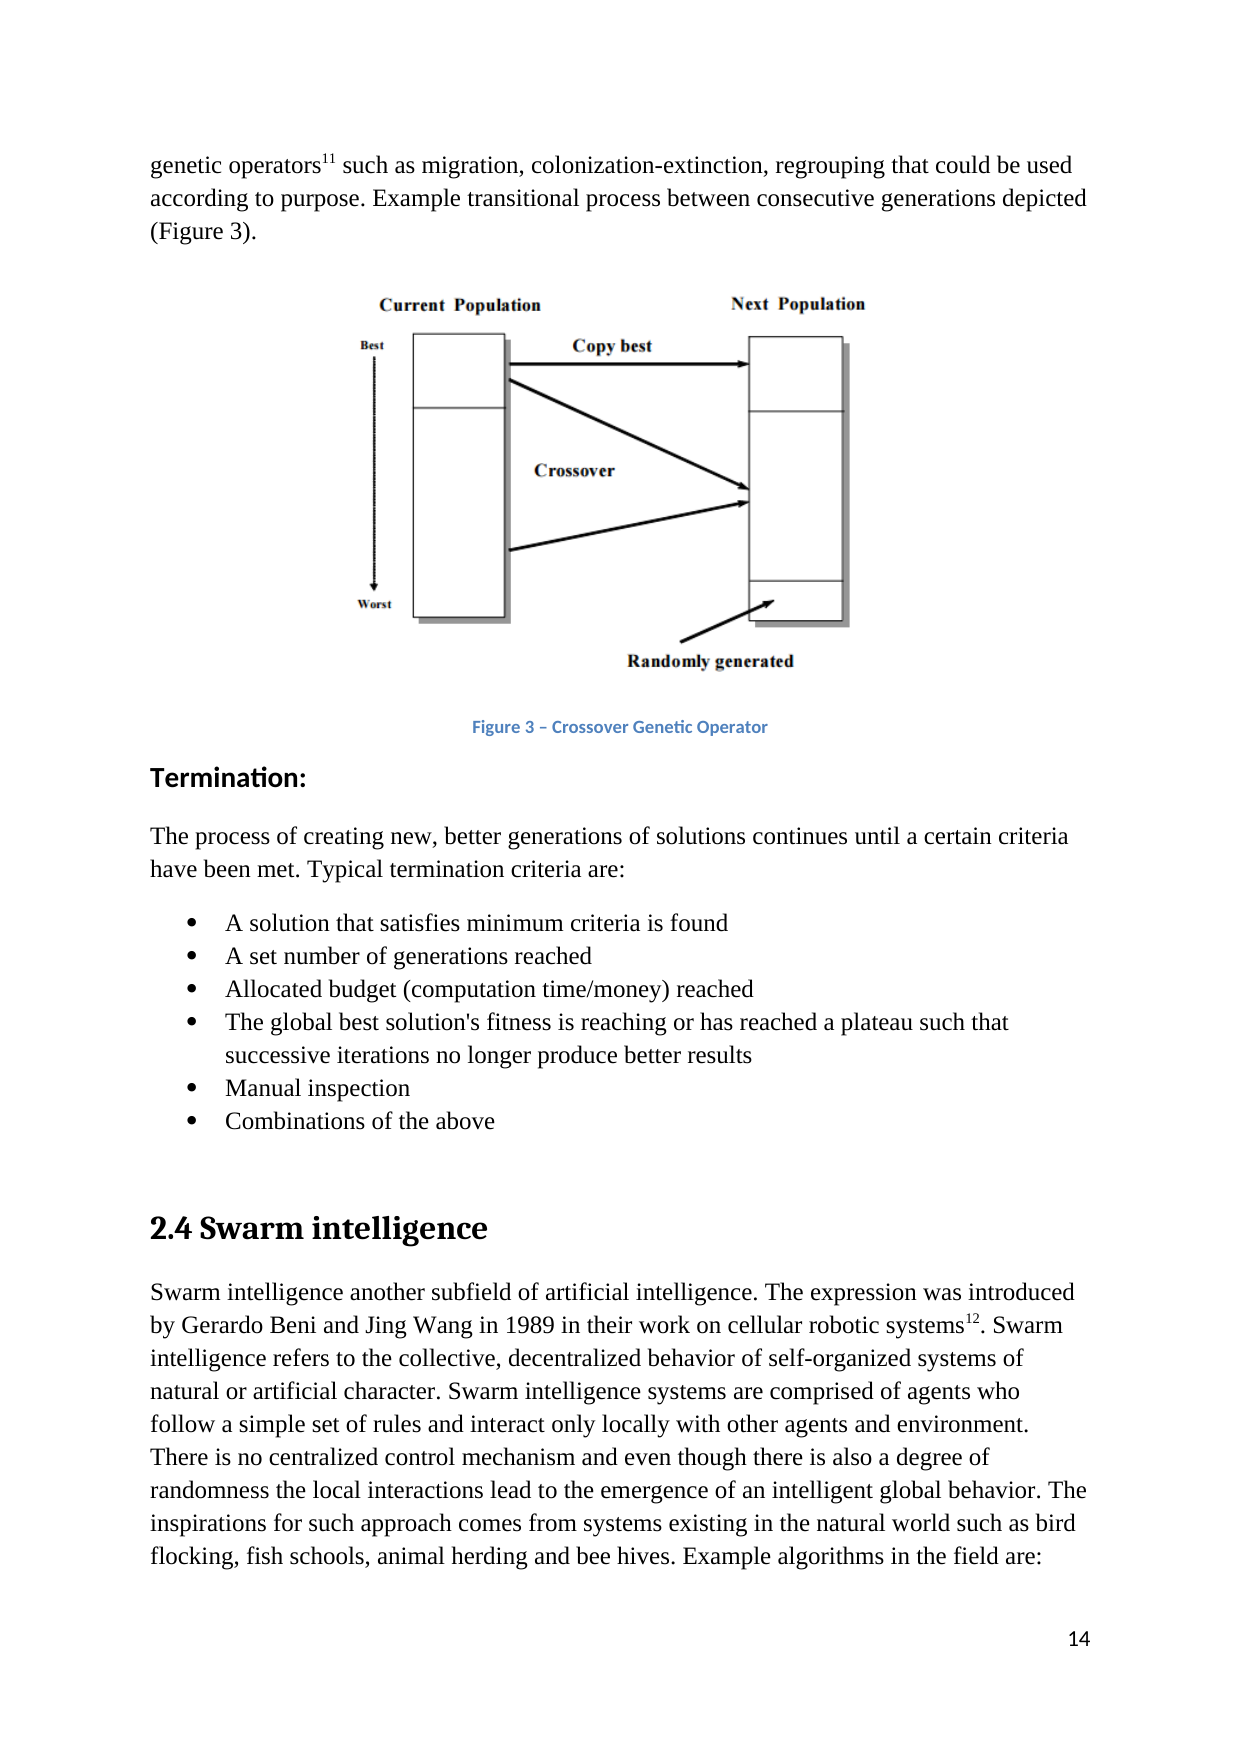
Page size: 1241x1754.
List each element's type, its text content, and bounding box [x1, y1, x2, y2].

text The process of creating new, better generations of solutions continues until a certain criteria have been met. Typical termination criteria are: [150, 821, 1090, 883]
list Manual inspection [187, 1073, 1090, 1102]
list A set number of generations reached [187, 941, 1090, 970]
list Combinations of the above [187, 1106, 1090, 1135]
list Allocated budget (computation time/money) reached [187, 974, 1090, 1003]
list The global best solution's fitness is reaching or has reached a plateau such that successive iterations no longer produce better results [187, 1007, 1090, 1069]
text Swarm intelligence another subfield of artificial intelligence. The expression was introduced by Gerardo Beni and Jing Wang in 1989 in their work on cellular robotic systems. Swarm intelligence refers to the collective, decentralized behavior of self-organized systems of natural or artificial character. Swarm intelligence systems are comprised of agents who follow a simple set of rules and interact only locally with other agents and environment. There is no centralized control mechanism and even though there is also a degree of randomness the local interactions lead to the emergence of an intelligent global behavior. The inspirations for such approach comes from systems existing in the natural world such as bird flocking, fish schools, animal herding and bee hives. Example algorithms in the field are: [150, 1277, 1090, 1570]
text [150, 150, 1090, 245]
list A solution that satisfies minimum criteria is found [187, 908, 1090, 937]
text Termination: [150, 759, 1090, 795]
subtitle 2.4 Swarm intelligence [150, 1209, 1090, 1248]
picture [335, 270, 906, 691]
text Figure 3 – Crossover Genetic Operator [150, 716, 1090, 739]
